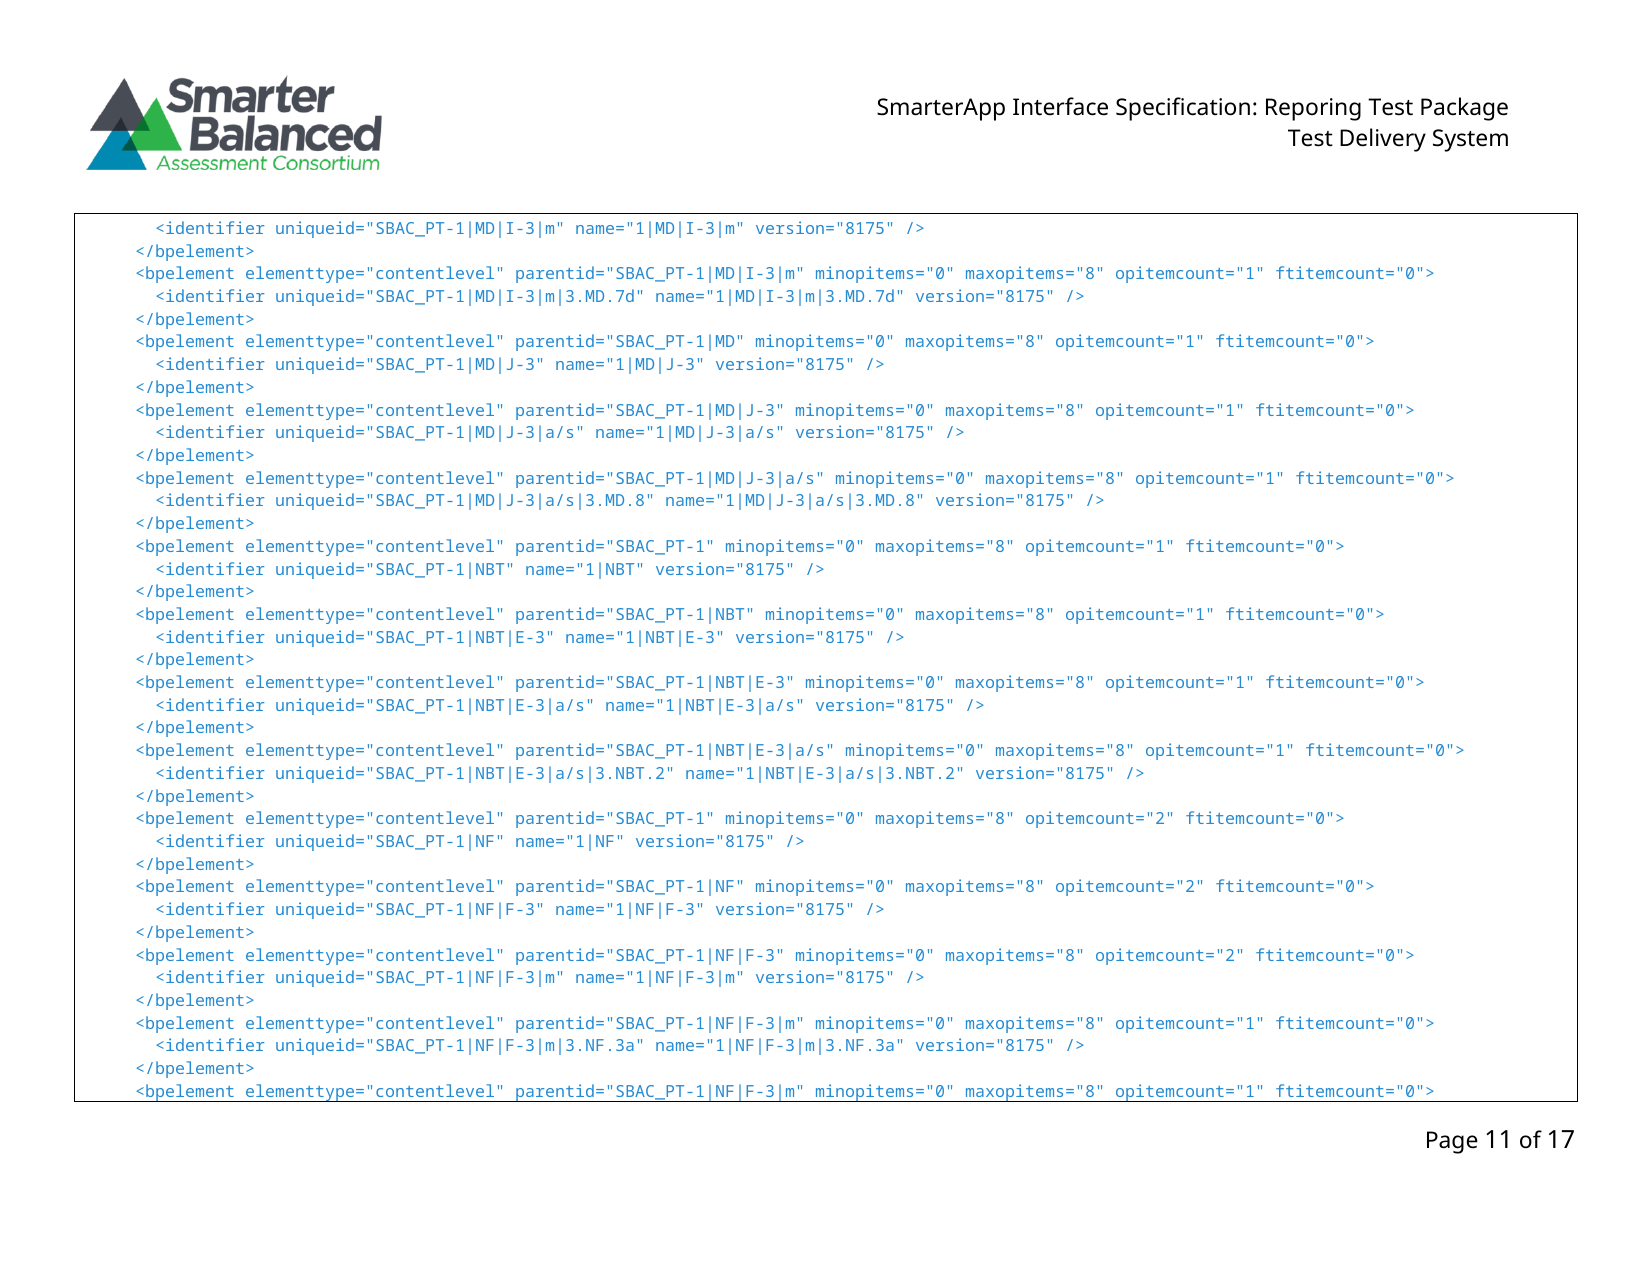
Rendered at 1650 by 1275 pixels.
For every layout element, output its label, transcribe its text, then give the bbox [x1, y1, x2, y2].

text <bpelement elementtype="contentlevel" parentid="SBAC_PT-1|NF|F-3|m" minopitems="0" maxopitems="8" opitemcount="1" ftitemcount="0"> [75, 1011, 1575, 1034]
text <bpelement elementtype="contentlevel" parentid="SBAC_PT-1|MD|J-3" minopitems="0" maxopitems="8" opitemcount="1" ftitemcount="0"> [75, 398, 1575, 421]
text <identifier uniqueid="SBAC_PT-1|MD|I-3|m" name="1|MD|I-3|m" version="8175" /> [75, 214, 1577, 239]
text <identifier uniqueid="SBAC_PT-1|NBT|E-3|a/s" name="1|NBT|E-3|a/s" version="8175" /> [75, 693, 1575, 716]
text <bpelement elementtype="contentlevel" parentid="SBAC_PT-1|MD|I-3|m" minopitems="0" maxopitems="8" opitemcount="1" ftitemcount="0"> [75, 262, 1575, 284]
text <identifier uniqueid="SBAC_PT-1|NF|F-3" name="1|NF|F-3" version="8175" /> [75, 898, 1575, 920]
text </bpelement> [75, 648, 1575, 671]
text <identifier uniqueid="SBAC_PT-1|MD|J-3|a/s" name="1|MD|J-3|a/s" version="8175" /> [75, 421, 1575, 443]
text <bpelement elementtype="contentlevel" parentid="SBAC_PT-1|NBT" minopitems="0" maxopitems="8" opitemcount="1" ftitemcount="0"> [75, 602, 1575, 625]
text <bpelement elementtype="contentlevel" parentid="SBAC_PT-1|NF" minopitems="0" maxopitems="8" opitemcount="2" ftitemcount="0"> [75, 875, 1575, 898]
picture [86, 75, 382, 170]
text </bpelement> [75, 716, 1575, 739]
text <identifier uniqueid="SBAC_PT-1|NBT|E-3" name="1|NBT|E-3" version="8175" /> [75, 625, 1575, 648]
text <identifier uniqueid="SBAC_PT-1|NBT" name="1|NBT" version="8175" /> [75, 557, 1575, 580]
text <bpelement elementtype="contentlevel" parentid="SBAC_PT-1|MD|J-3|a/s" minopitems="0" maxopitems="8" opitemcount="1" ftitemcount="0"> [75, 466, 1575, 489]
text <identifier uniqueid="SBAC_PT-1|MD|J-3" name="1|MD|J-3" version="8175" /> [75, 353, 1575, 375]
text <identifier uniqueid="SBAC_PT-1|MD|I-3|m|3.MD.7d" name="1|MD|I-3|m|3.MD.7d" version="8175" /> [75, 284, 1575, 307]
text <identifier uniqueid="SBAC_PT-1|MD|J-3|a/s|3.MD.8" name="1|MD|J-3|a/s|3.MD.8" version="8175" /> [75, 489, 1575, 512]
text <bpelement elementtype="contentlevel" parentid="SBAC_PT-1|NF|F-3" minopitems="0" maxopitems="8" opitemcount="2" ftitemcount="0"> [75, 943, 1575, 966]
text </bpelement> [75, 1057, 1575, 1079]
text <bpelement elementtype="contentlevel" parentid="SBAC_PT-1|NBT|E-3" minopitems="0" maxopitems="8" opitemcount="1" ftitemcount="0"> [75, 671, 1575, 693]
text <bpelement elementtype="contentlevel" parentid="SBAC_PT-1" minopitems="0" maxopitems="8" opitemcount="2" ftitemcount="0"> [75, 807, 1575, 829]
text <bpelement elementtype="contentlevel" parentid="SBAC_PT-1|MD" minopitems="0" maxopitems="8" opitemcount="1" ftitemcount="0"> [75, 330, 1575, 353]
text </bpelement> [75, 988, 1575, 1011]
text <bpelement elementtype="contentlevel" parentid="SBAC_PT-1" minopitems="0" maxopitems="8" opitemcount="1" ftitemcount="0"> [75, 534, 1575, 557]
text <identifier uniqueid="SBAC_PT-1|NF" name="1|NF" version="8175" /> [75, 829, 1575, 852]
text <identifier uniqueid="SBAC_PT-1|NBT|E-3|a/s|3.NBT.2" name="1|NBT|E-3|a/s|3.NBT.2" version="8175" /> [75, 761, 1575, 784]
text </bpelement> [75, 852, 1575, 875]
text </bpelement> [75, 375, 1575, 398]
text <identifier uniqueid="SBAC_PT-1|NF|F-3|m|3.NF.3a" name="1|NF|F-3|m|3.NF.3a" version="8175" /> [75, 1034, 1575, 1057]
text <bpelement elementtype="contentlevel" parentid="SBAC_PT-1|NBT|E-3|a/s" minopitems="0" maxopitems="8" opitemcount="1" ftitemcount="0"> [75, 739, 1575, 761]
text <identifier uniqueid="SBAC_PT-1|NF|F-3|m" name="1|NF|F-3|m" version="8175" /> [75, 966, 1575, 988]
text </bpelement> [75, 239, 1575, 262]
text </bpelement> [75, 512, 1575, 534]
text </bpelement> [75, 784, 1575, 807]
text </bpelement> [75, 920, 1575, 943]
text </bpelement> [75, 580, 1575, 602]
text <bpelement elementtype="contentlevel" parentid="SBAC_PT-1|NF|F-3|m" minopitems="0" maxopitems="8" opitemcount="1" ftitemcount="0"> [75, 1079, 1575, 1101]
text </bpelement> [75, 307, 1575, 330]
text </bpelement> [75, 443, 1575, 466]
